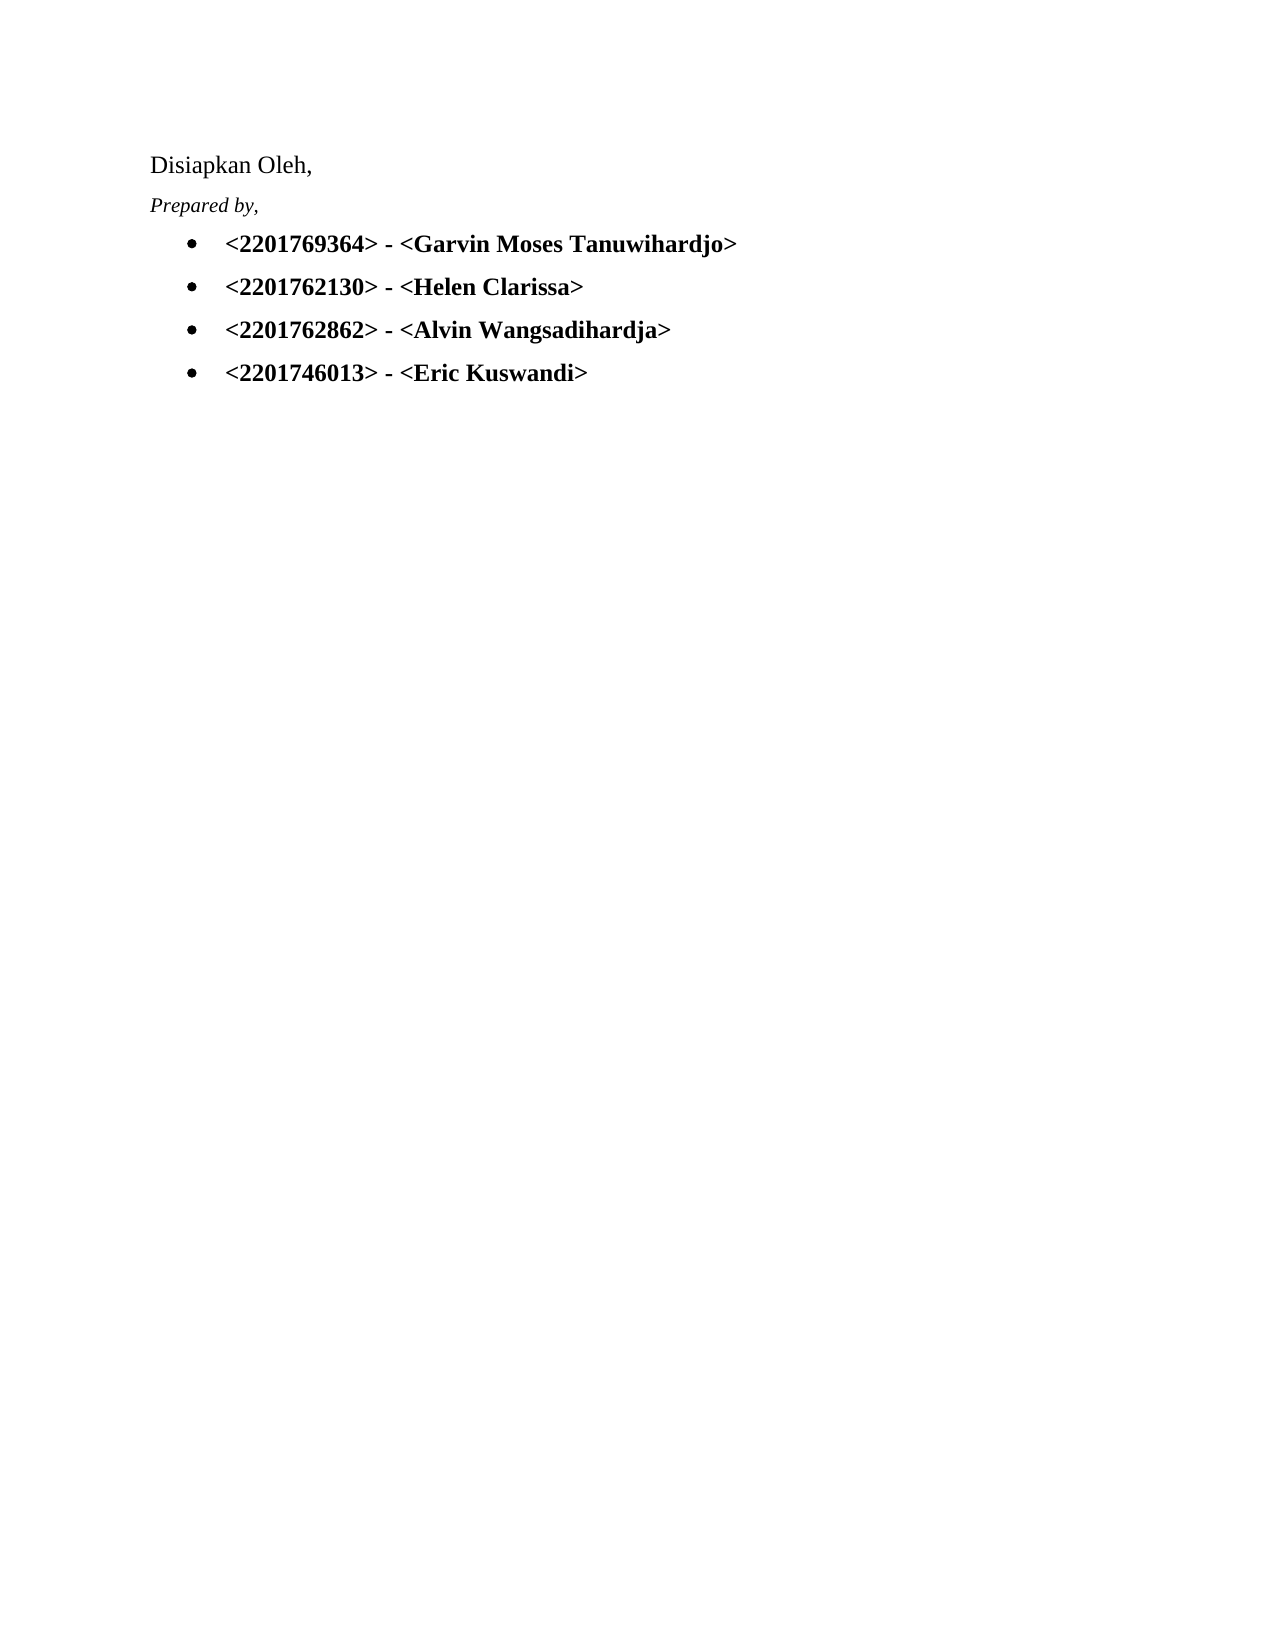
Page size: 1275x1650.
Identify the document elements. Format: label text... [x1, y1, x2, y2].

list <2201746013> - <Eric Kuswandi> [187, 358, 1125, 387]
list <2201762130> - <Helen Clarissa> [187, 272, 1125, 301]
list <2201762862> - <Alvin Wangsadihardja> [187, 315, 1125, 344]
text Prepared by, [150, 193, 1125, 217]
list <2201769364> - <Garvin Moses Tanuwihardjo> [187, 229, 1125, 258]
text Disiapkan Oleh, [150, 150, 1125, 179]
